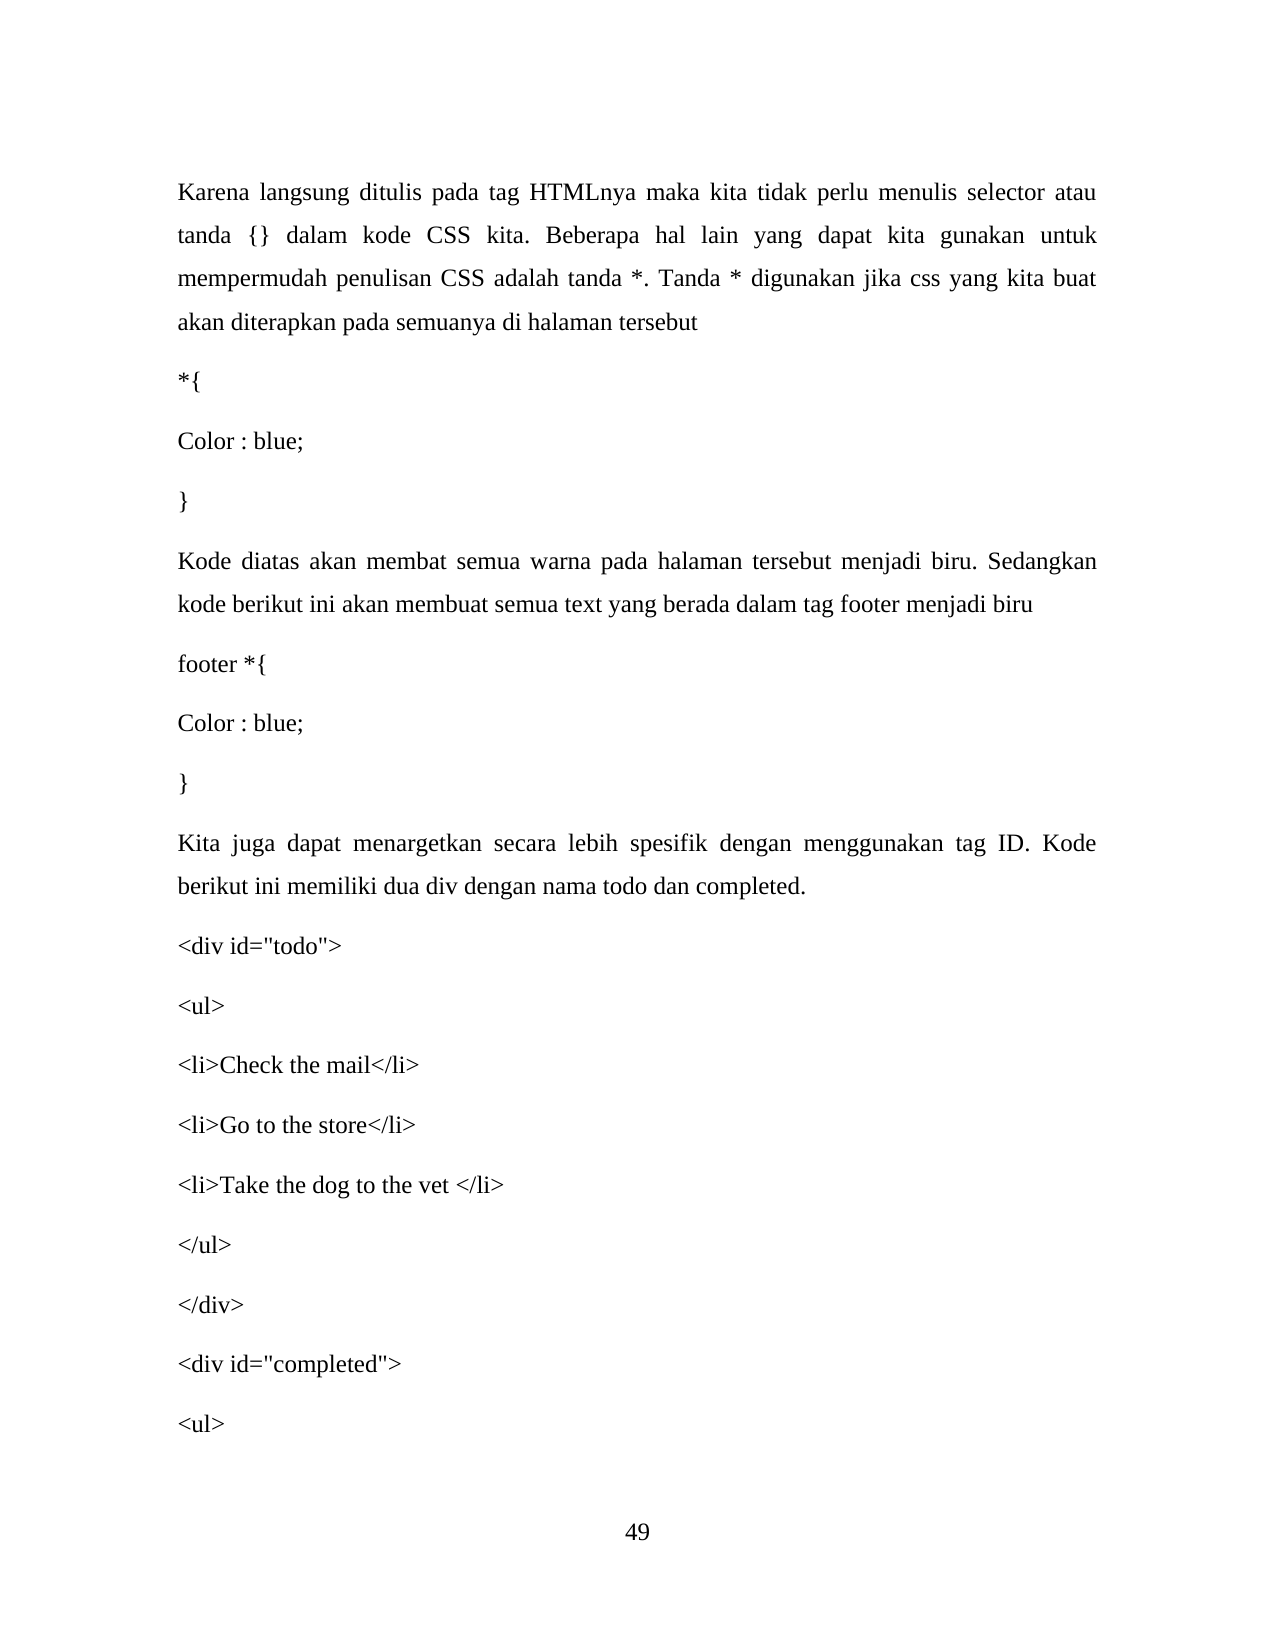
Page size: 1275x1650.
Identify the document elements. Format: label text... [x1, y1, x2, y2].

text <li>Go to the store</li> [177, 1110, 1098, 1139]
text <ul> [177, 991, 1098, 1019]
text Kita juga dapat menargetkan secara lebih spesifik dengan menggunakan tag ID. Kode berikut ini memiliki dua div dengan nama todo dan completed. [177, 828, 1098, 900]
text <ul> [177, 1409, 1098, 1438]
text } [177, 486, 1098, 515]
text Kode diatas akan membat semua warna pada halaman tersebut menjadi biru. Sedangkan kode berikut ini akan membuat semua text yang berada dalam tag footer menjadi biru [177, 546, 1098, 618]
text *{ [177, 366, 1098, 395]
text </div> [177, 1290, 1098, 1318]
text footer *{ [177, 649, 1098, 677]
text Color : blue; [177, 426, 1098, 455]
text <li>Take the dog to the vet </li> [177, 1170, 1098, 1199]
text </ul> [177, 1230, 1098, 1259]
text <li>Check the mail</li> [177, 1051, 1098, 1079]
text Karena langsung ditulis pada tag HTMLnya maka kita tidak perlu menulis selector atau tanda {} dalam kode CSS kita. Beberapa hal lain yang dapat kita gunakan untuk mempermudah penulisan CSS adalah tanda *. Tanda * digunakan jika css yang kita buat akan diterapkan pada semuanya di halaman tersebut [177, 177, 1098, 335]
text <div id="todo"> [177, 931, 1098, 960]
text } [177, 768, 1098, 797]
text <div id="completed"> [177, 1349, 1098, 1378]
text Color : blue; [177, 708, 1098, 737]
